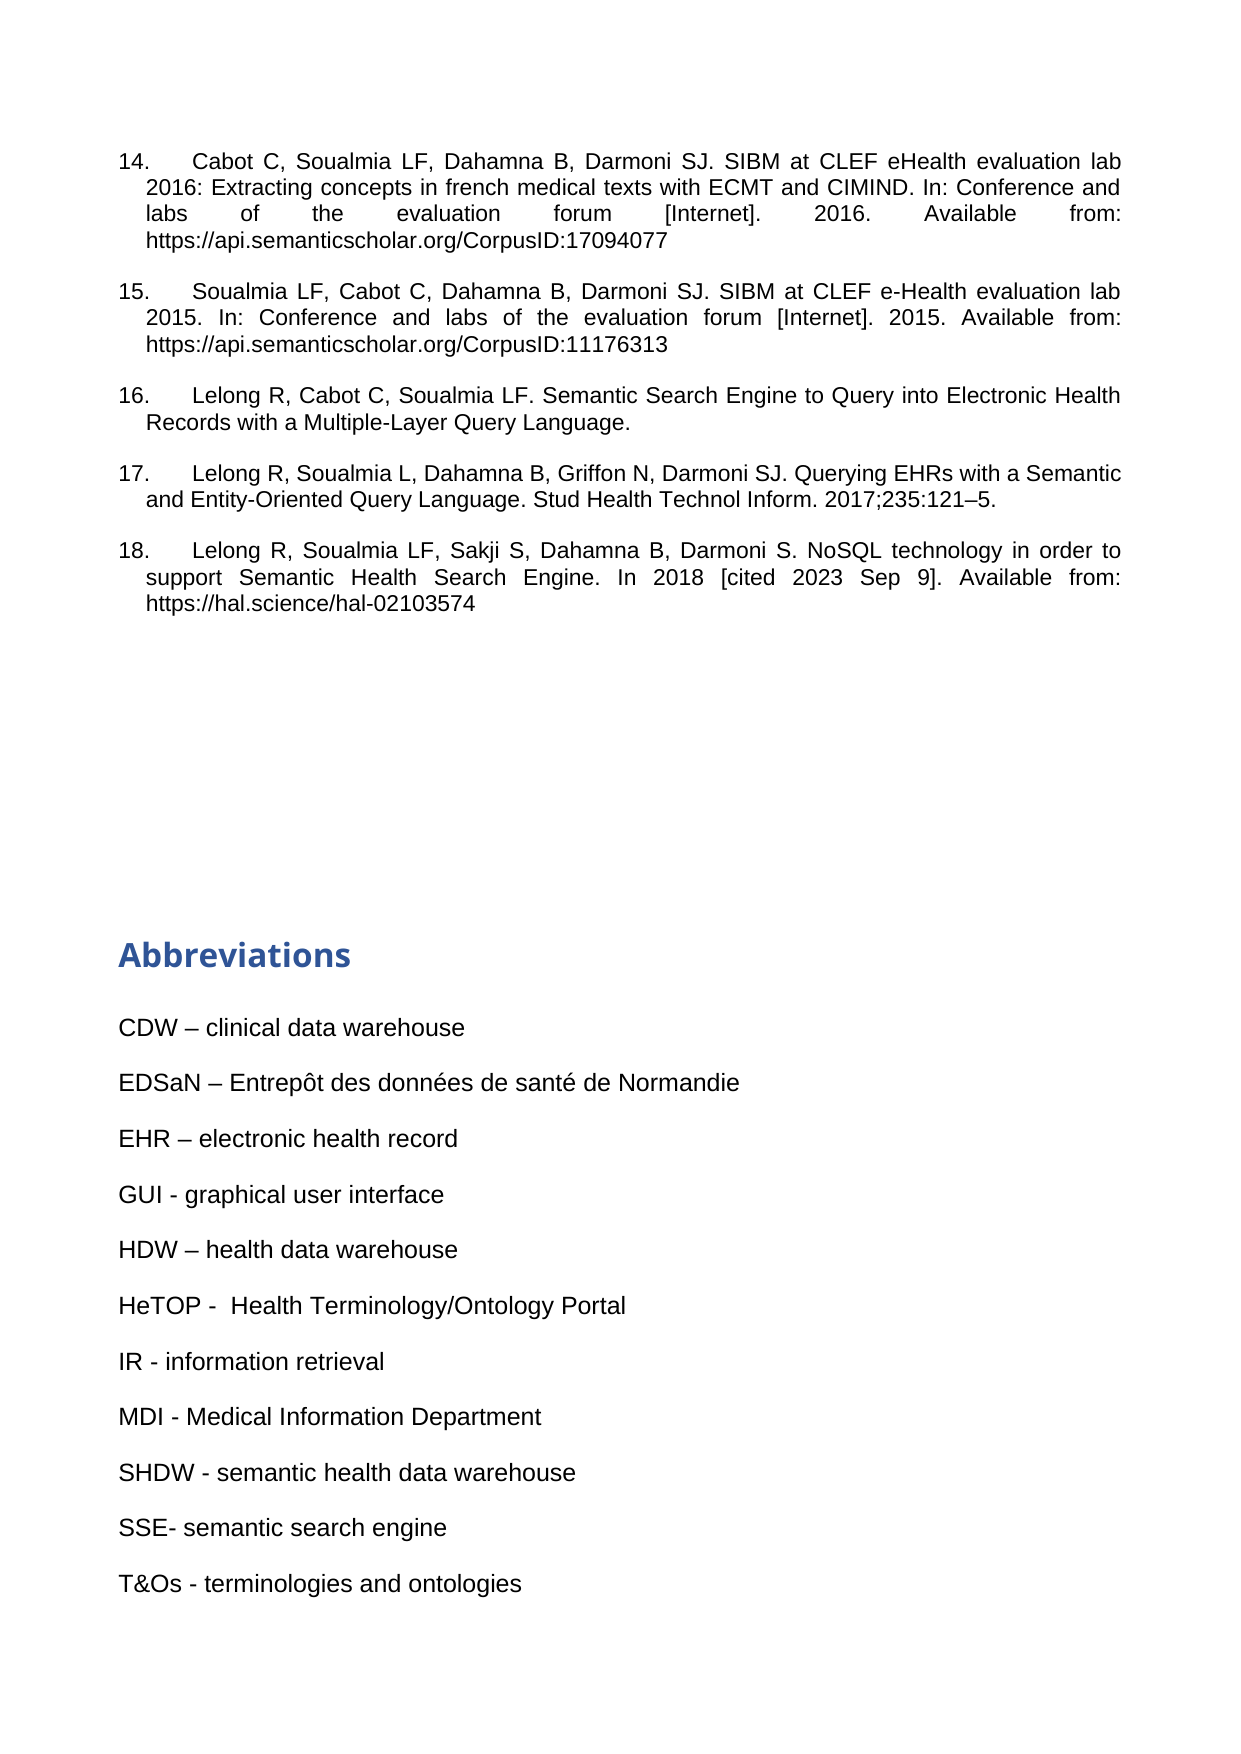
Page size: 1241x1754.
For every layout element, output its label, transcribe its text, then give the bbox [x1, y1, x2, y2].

text CDW – clinical data warehouse [118, 1013, 1122, 1042]
text T&Os - terminologies and ontologies [118, 1569, 1122, 1598]
text HeTOP - Health Terminology/Ontology Portal [118, 1291, 1122, 1320]
text 14. Cabot C, Soualmia LF, Dahamna B, Darmoni SJ. SIBM at CLEF eHealth evaluation lab 2016: Extracting concepts in french medical texts with ECMT and CIMIND. In: Conference and labs of the evaluation forum [Internet]. 2016. Available from: https://api.semanticscholar.org/CorpusID:17094077 [118, 148, 1122, 253]
text EHR – electronic health record [118, 1124, 1122, 1153]
text EDSaN – Entrepôt des données de santé de Normandie [118, 1068, 1122, 1097]
text GUI - graphical user interface [118, 1180, 1122, 1208]
text HDW – health data warehouse [118, 1235, 1122, 1264]
text SHDW - semantic health data warehouse [118, 1458, 1122, 1487]
text 18. Lelong R, Soualmia LF, Sakji S, Dahamna B, Darmoni S. NoSQL technology in order to support Semantic Health Search Engine. In 2018 [cited 2023 Sep 9]. Available from: https://hal.science/hal-02103574 [118, 537, 1122, 617]
text SSE- semantic search engine [118, 1513, 1122, 1542]
text MDI - Medical Information Department [118, 1402, 1122, 1431]
subtitle Abbreviations [118, 932, 1122, 978]
text 16. Lelong R, Cabot C, Soualmia LF. Semantic Search Engine to Query into Electronic Health Records with a Multiple-Layer Query Language. [118, 382, 1122, 435]
text IR - information retrieval [118, 1347, 1122, 1375]
